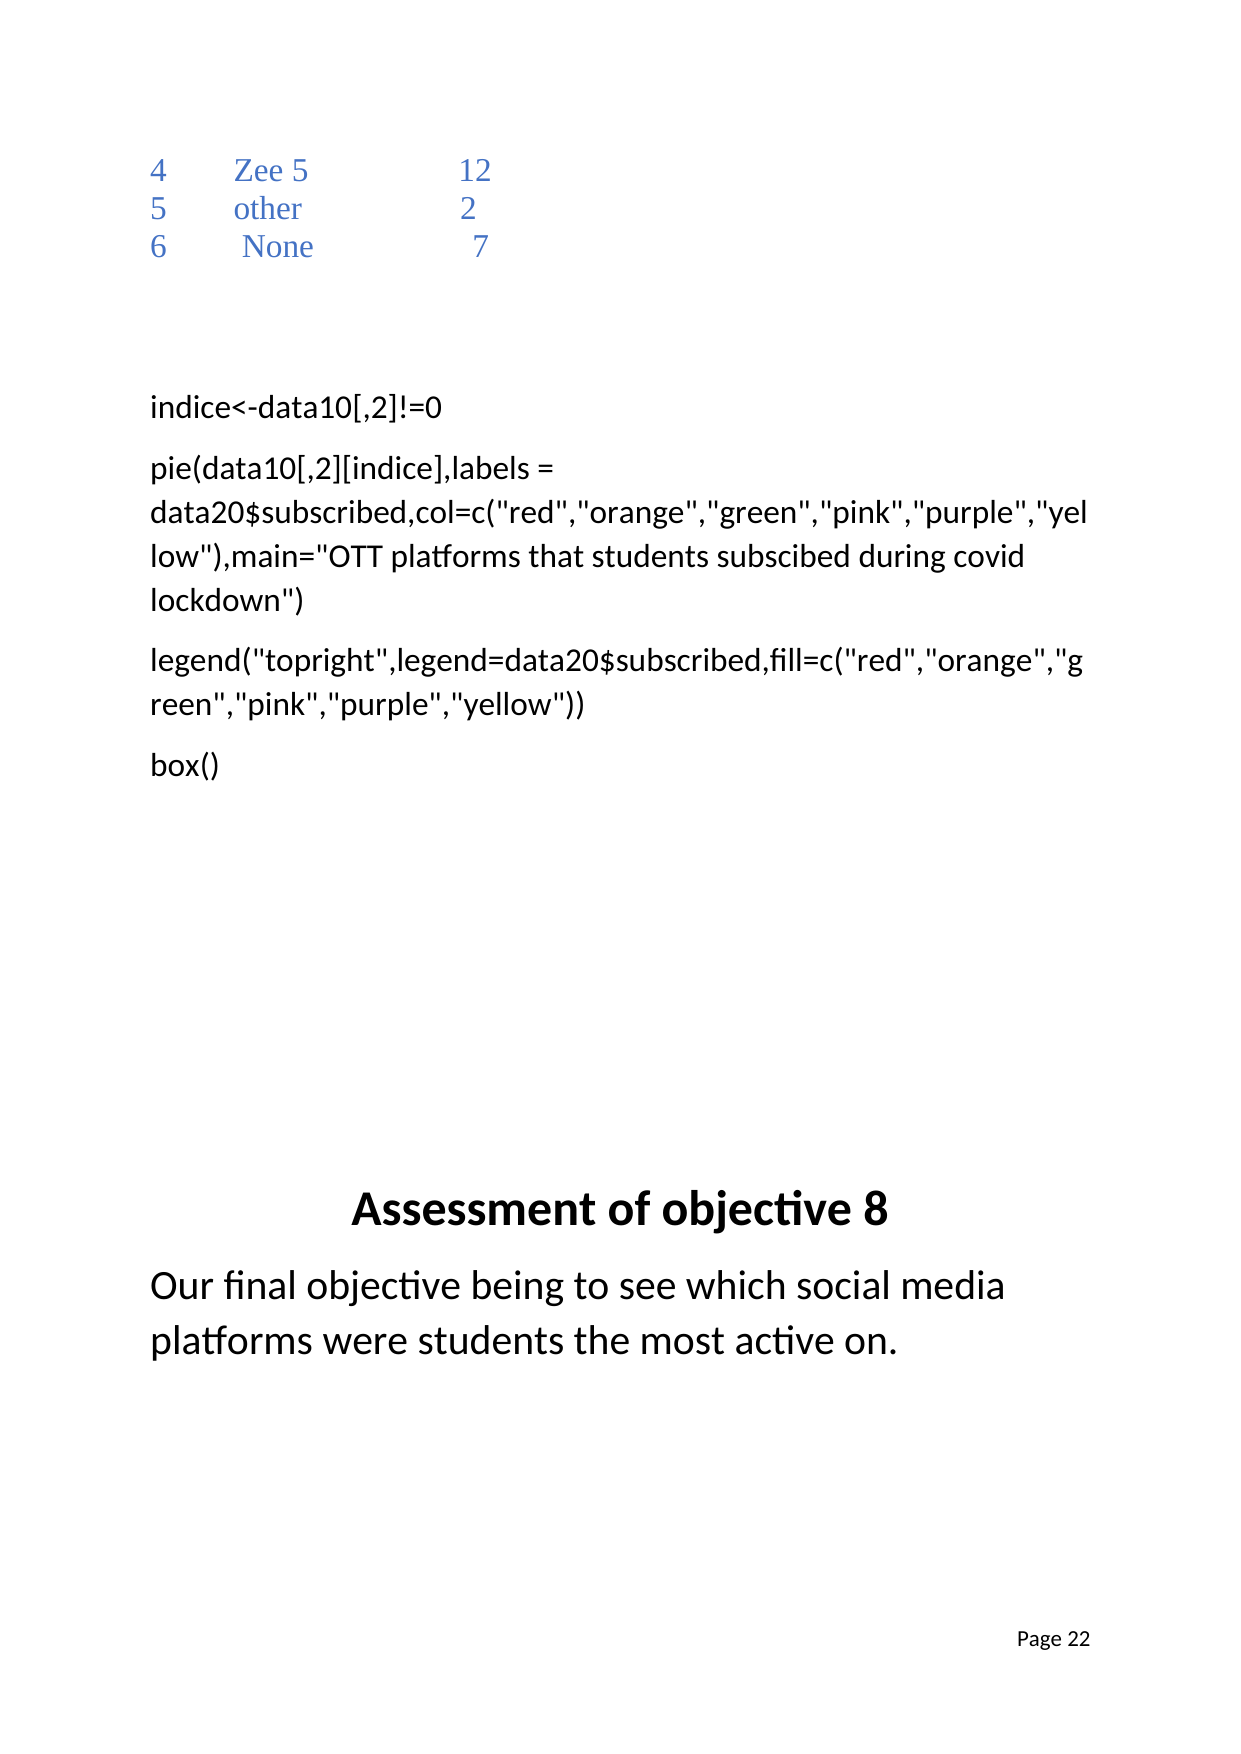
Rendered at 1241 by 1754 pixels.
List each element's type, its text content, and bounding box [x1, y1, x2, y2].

text legend("topright",legend=data20$subscribed,fill=c("red","orange","green","pink","purple","yellow")) [150, 639, 1090, 724]
text 4 Zee 5 12 [150, 150, 1090, 188]
text 6 None 7 [150, 227, 1090, 265]
text pie(data10[,2][indice],labels = data20$subscribed,col=c("red","orange","green","pink","purple","yellow"),main="OTT platforms that students subscibed during covid lockdown") [150, 447, 1090, 619]
text 5 other 2 [150, 188, 1090, 227]
text Assessment of objective 8 [150, 1177, 1090, 1238]
text Our final objective being to see which social media platforms were students the most active on. [150, 1259, 1090, 1365]
text box() [150, 744, 1090, 785]
text indice<-data10[,2]!=0 [150, 386, 1090, 427]
